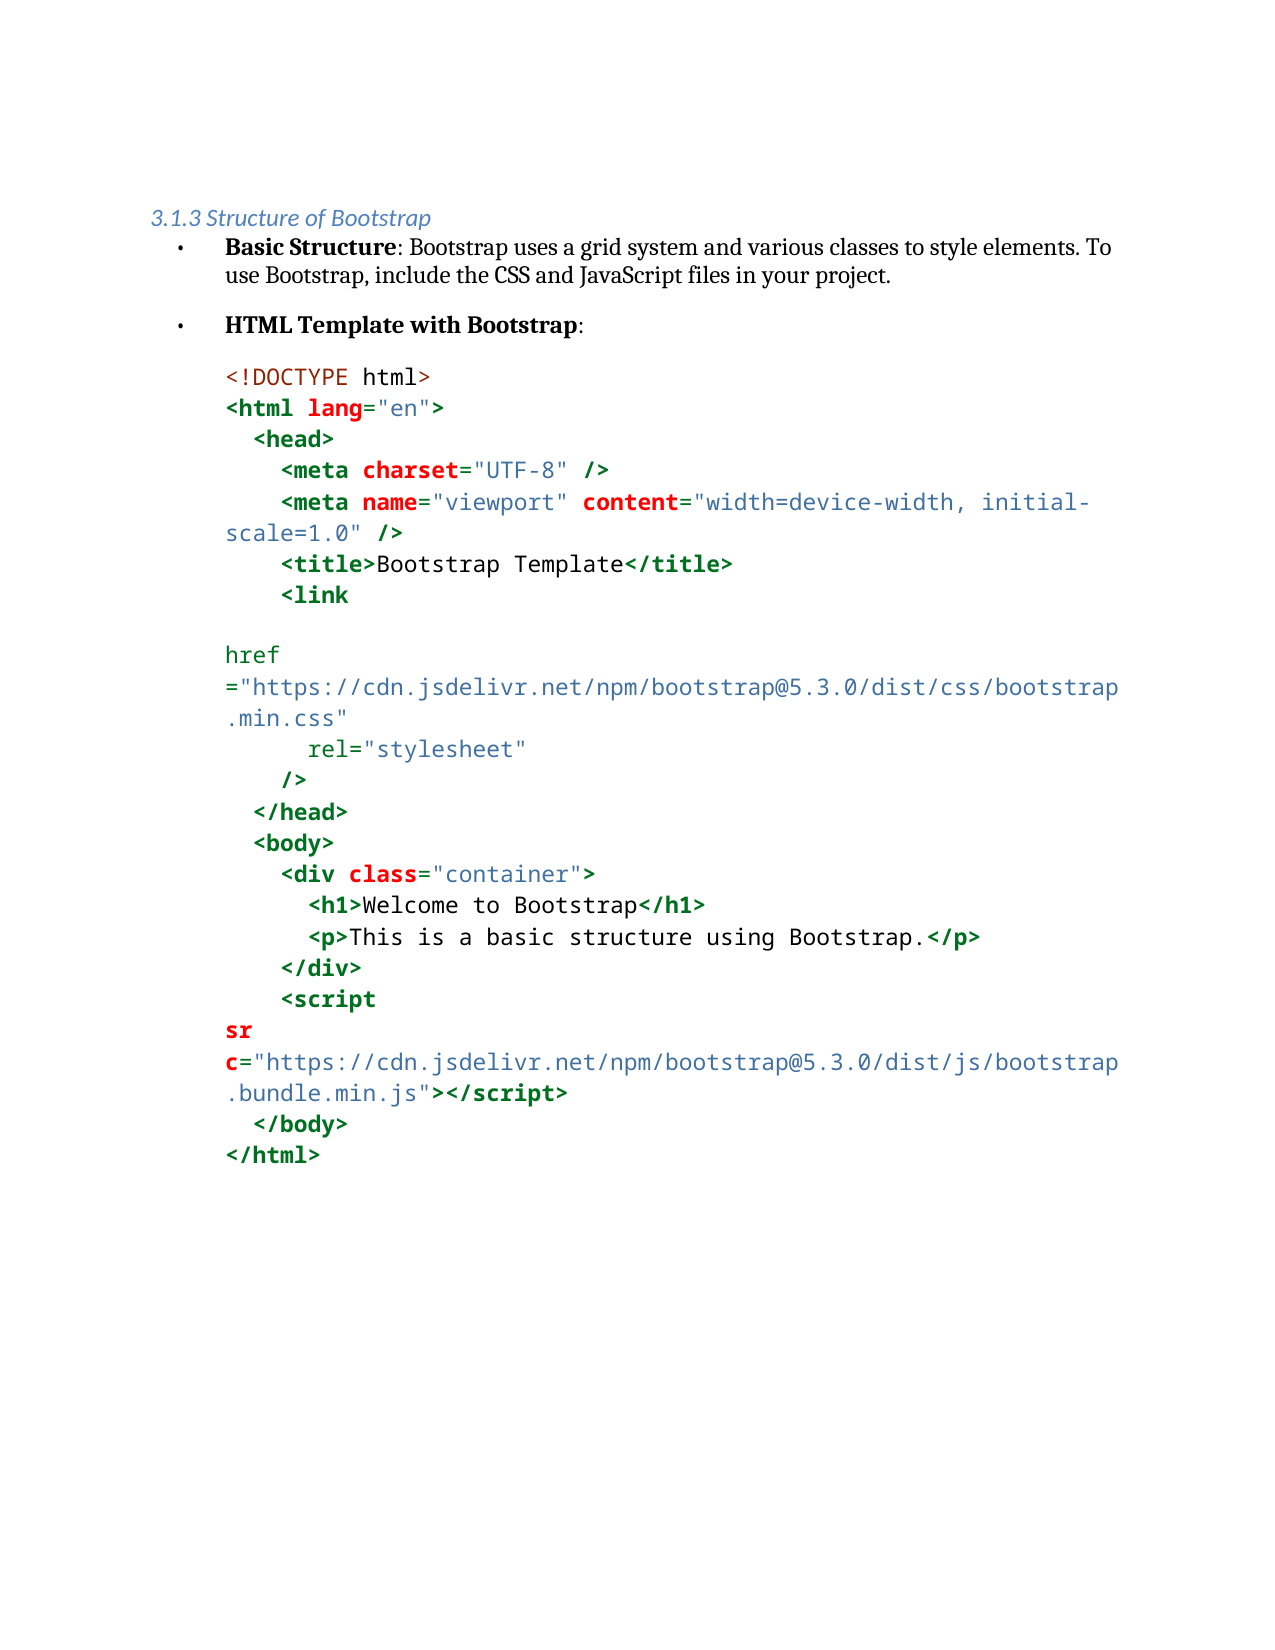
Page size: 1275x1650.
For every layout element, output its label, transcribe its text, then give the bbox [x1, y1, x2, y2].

list <!DOCTYPE html> <html lang="en"> <head> <meta charset="UTF-8" /> <meta name="viewport" content="width=device-width, initial-scale=1.0" /> <title>Bootstrap Template</title> <link href="https://cdn.jsdelivr.net/npm/bootstrap@5.3.0/dist/css/bootstrap.min.css" rel="stylesheet" /> </head> <body> <div class="container"> <h1>Welcome to Bootstrap</h1> <p>This is a basic structure using Bootstrap.</p> </div> <script src="https://cdn.jsdelivr.net/npm/bootstrap@5.3.0/dist/js/bootstrap.bundle.min.js"></script> </body> </html> [175, 361, 1125, 1171]
subtitle 3.1.3 Structure of Bootstrap [150, 202, 1125, 233]
list Basic Structure: Bootstrap uses a grid system and various classes to style elements. To use Bootstrap, include the CSS and JavaScript files in your project. [175, 233, 1125, 290]
list HTML Template with Bootstrap: [175, 311, 1125, 340]
